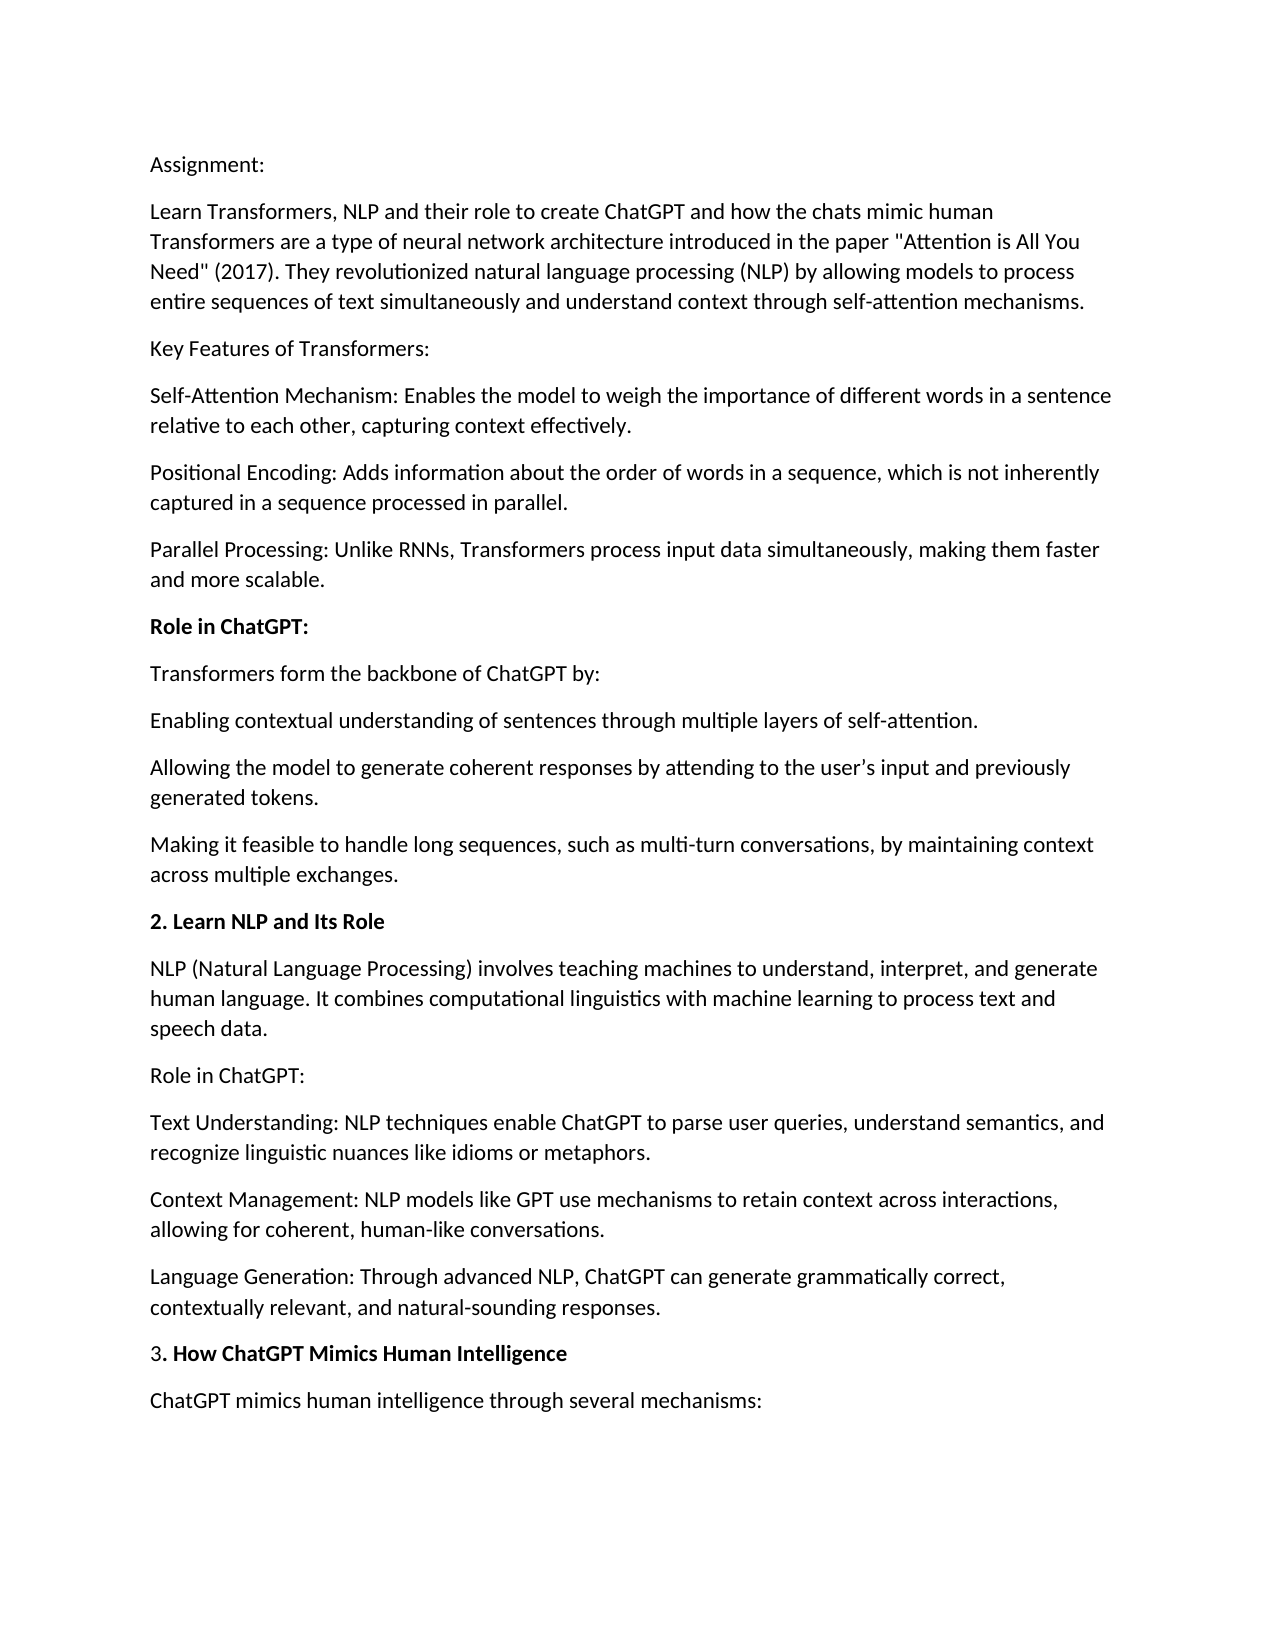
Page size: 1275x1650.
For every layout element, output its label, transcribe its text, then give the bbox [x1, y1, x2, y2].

text Enabling contextual understanding of sentences through multiple layers of self-attention. [150, 706, 1125, 734]
text Allowing the model to generate coherent responses by attending to the user’s input and previously generated tokens. [150, 753, 1125, 811]
text Making it feasible to handle long sequences, such as multi-turn conversations, by maintaining context across multiple exchanges. [150, 830, 1125, 888]
text 3. How ChatGPT Mimics Human Intelligence [150, 1339, 1125, 1368]
text Key Features of Transformers: [150, 334, 1125, 362]
text NLP (Natural Language Processing) involves teaching machines to understand, interpret, and generate human language. It combines computational linguistics with machine learning to process text and speech data. [150, 954, 1125, 1043]
text Transformers form the backbone of ChatGPT by: [150, 659, 1125, 687]
text Language Generation: Through advanced NLP, ChatGPT can generate grammatically correct, contextually relevant, and natural-sounding responses. [150, 1262, 1125, 1321]
text Learn Transformers, NLP and their role to create ChatGPT and how the chats mimic human Transformers are a type of neural network architecture introduced in the paper "Attention is All You Need" (2017). They revolutionized natural language processing (NLP) by allowing models to process entire sequences of text simultaneously and understand context through self-attention mechanisms. [150, 197, 1125, 316]
text Assignment: [150, 150, 1125, 178]
text Positional Encoding: Adds information about the order of words in a sequence, which is not inherently captured in a sequence processed in parallel. [150, 458, 1125, 517]
text Context Management: NLP models like GPT use mechanisms to retain context across interactions, allowing for coherent, human-like conversations. [150, 1185, 1125, 1244]
text Parallel Processing: Unlike RNNs, Transformers process input data simultaneously, making them faster and more scalable. [150, 535, 1125, 594]
text Role in ChatGPT: [150, 1061, 1125, 1089]
text ChatGPT mimics human intelligence through several mechanisms: [150, 1386, 1125, 1414]
text 2. Learn NLP and Its Role [150, 907, 1125, 935]
text Self-Attention Mechanism: Enables the model to weigh the importance of different words in a sentence relative to each other, capturing context effectively. [150, 381, 1125, 439]
text Role in ChatGPT: [150, 612, 1125, 641]
text Text Understanding: NLP techniques enable ChatGPT to parse user queries, understand semantics, and recognize linguistic nuances like idioms or metaphors. [150, 1108, 1125, 1167]
